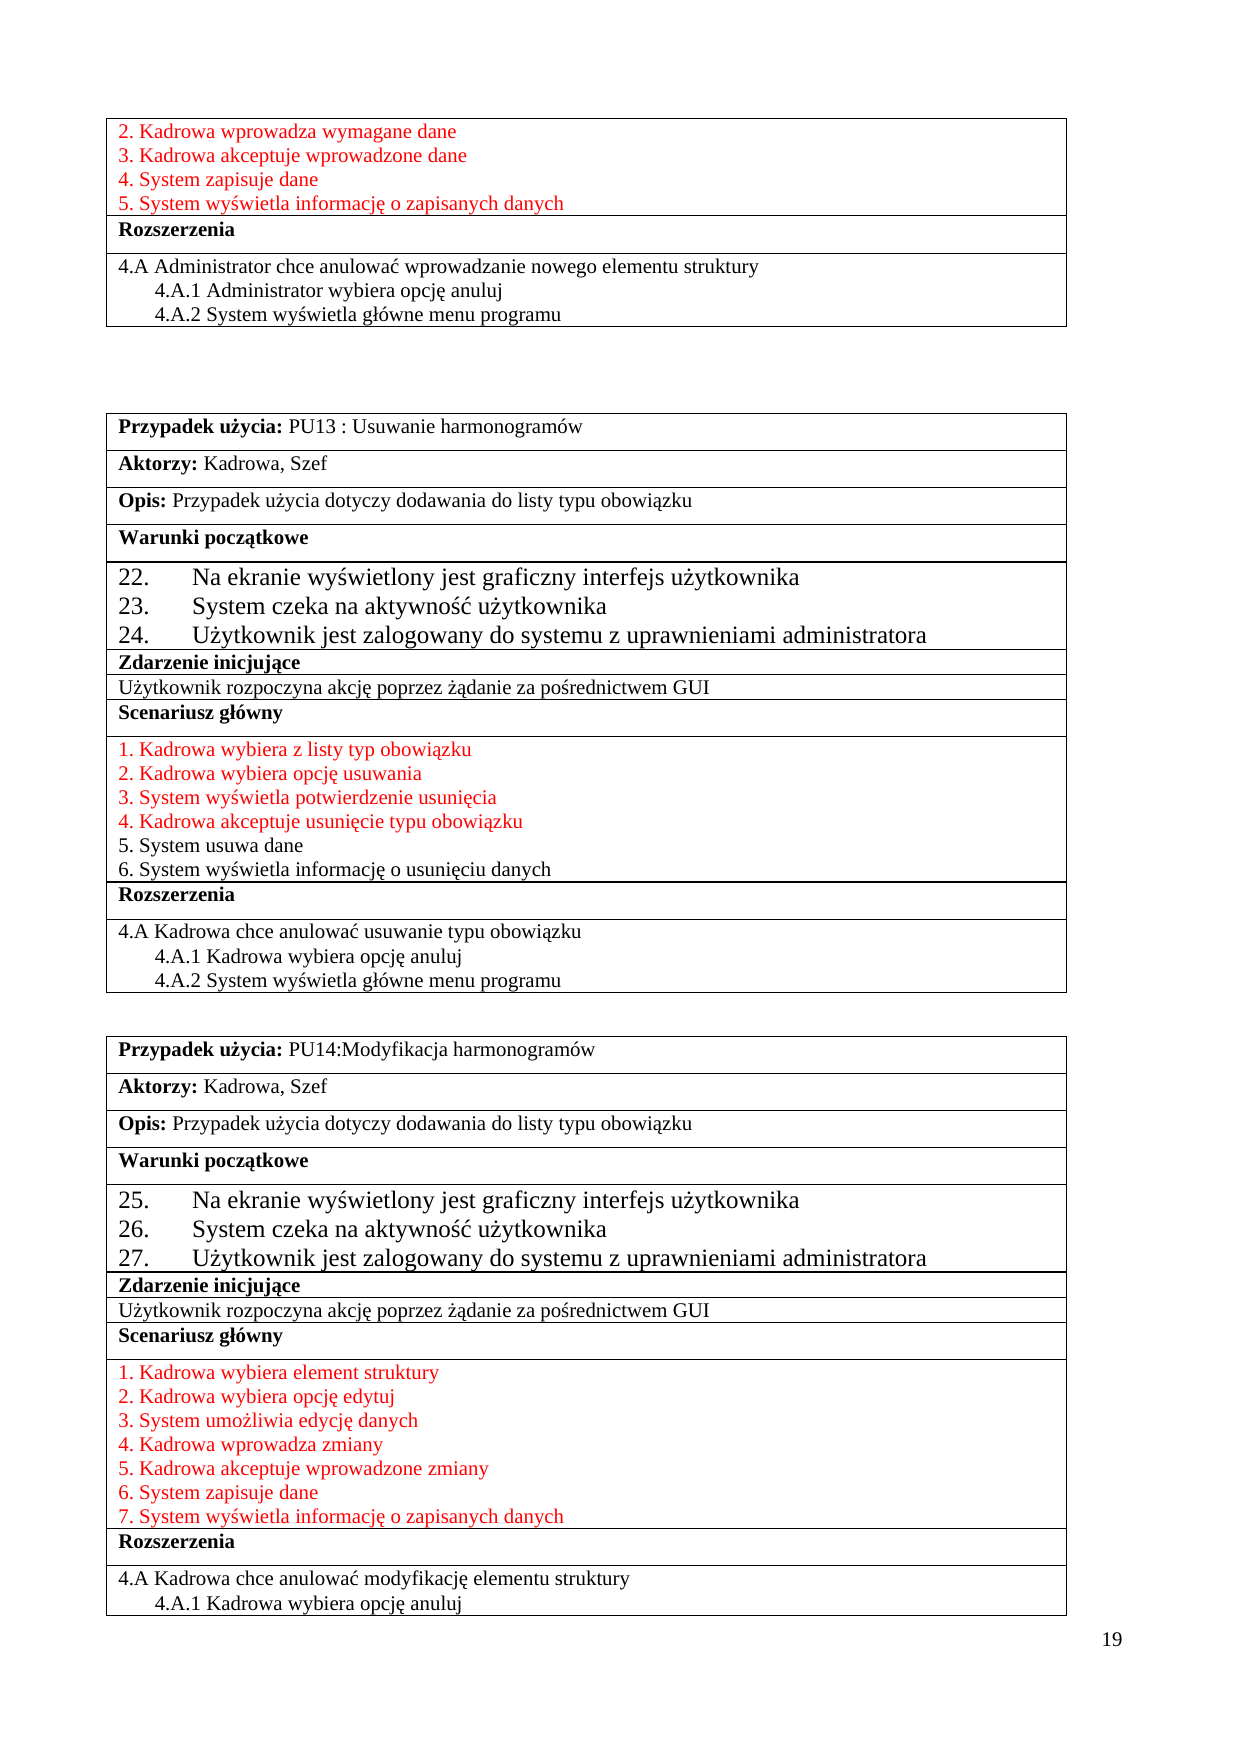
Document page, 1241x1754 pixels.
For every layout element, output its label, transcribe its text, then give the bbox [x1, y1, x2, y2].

table_cell Warunki początkowe [107, 1148, 1066, 1184]
table_cell Rozszerzenia [107, 883, 1066, 918]
table_cell 4.A Kadrowa chce anulować modyfikację elementu struktury 4.A.1 Kadrowa wybiera opcję anuluj 4.A.2 System wyświetla główne menu programu [107, 1566, 1066, 1614]
table_cell Aktorzy: Kadrowa, Szef [107, 451, 1066, 487]
table_cell Warunki początkowe [107, 525, 1066, 561]
table_cell Opis: Przypadek użycia dotyczy dodawania do listy typu obowiązku [107, 488, 1066, 524]
table_cell Użytkownik rozpoczyna akcję poprzez żądanie za pośrednictwem GUI [107, 675, 1066, 699]
table_cell Na ekranie wyświetlony jest graficzny interfejs użytkownika System czeka na aktywność użytkownika Użytkownik jest zalogowany do systemu z uprawnieniami administratora [107, 1185, 1066, 1271]
table_cell Opis: Przypadek użycia dotyczy dodawania do listy typu obowiązku [107, 1111, 1066, 1147]
table_cell Użytkownik rozpoczyna akcję poprzez żądanie za pośrednictwem GUI [107, 1298, 1066, 1322]
table_cell Rozszerzenia [107, 216, 1066, 252]
table_cell Scenariusz główny [107, 1323, 1066, 1359]
table_header Przypadek użycia: PU14:Modyfikacja harmonogramów [107, 1037, 1066, 1073]
table_cell 4.A Kadrowa chce anulować usuwanie typu obowiązku 4.A.1 Kadrowa wybiera opcję anuluj 4.A.2 System wyświetla główne menu programu [107, 920, 1066, 992]
table_cell 4.A Administrator chce anulować wprowadzanie nowego elementu struktury 4.A.1 Administrator wybiera opcję anuluj 4.A.2 System wyświetla główne menu programu [107, 254, 1066, 326]
table_cell Zdarzenie inicjujące [107, 1273, 1066, 1297]
table_cell Rozszerzenia [107, 1529, 1066, 1565]
table_cell Aktorzy: Kadrowa, Szef [107, 1074, 1066, 1110]
table_cell 1. Kadrowa wybiera element struktury 2. Kadrowa wybiera opcję edytuj 3. System umożliwia edycję danych 4. Kadrowa wprowadza zmiany 5. Kadrowa akceptuje wprowadzone zmiany 6. System zapisuje dane 7. System wyświetla informację o zapisanych danych [107, 1360, 1066, 1528]
table_cell Na ekranie wyświetlony jest graficzny interfejs użytkownika System czeka na aktywność użytkownika Użytkownik jest zalogowany do systemu z uprawnieniami administratora [107, 563, 1066, 649]
table_cell Scenariusz główny [107, 700, 1066, 736]
table_cell 1. Kadrowa wybiera z listy typ obowiązku 2. Kadrowa wybiera opcję usuwania 3. System wyświetla potwierdzenie usunięcia 4. Kadrowa akceptuje usunięcie typu obowiązku 5. System usuwa dane 6. System wyświetla informację o usunięciu danych [107, 737, 1066, 881]
table_cell Zdarzenie inicjujące [107, 650, 1066, 674]
table_header Przypadek użycia: PU13 : Usuwanie harmonogramów [107, 414, 1066, 450]
